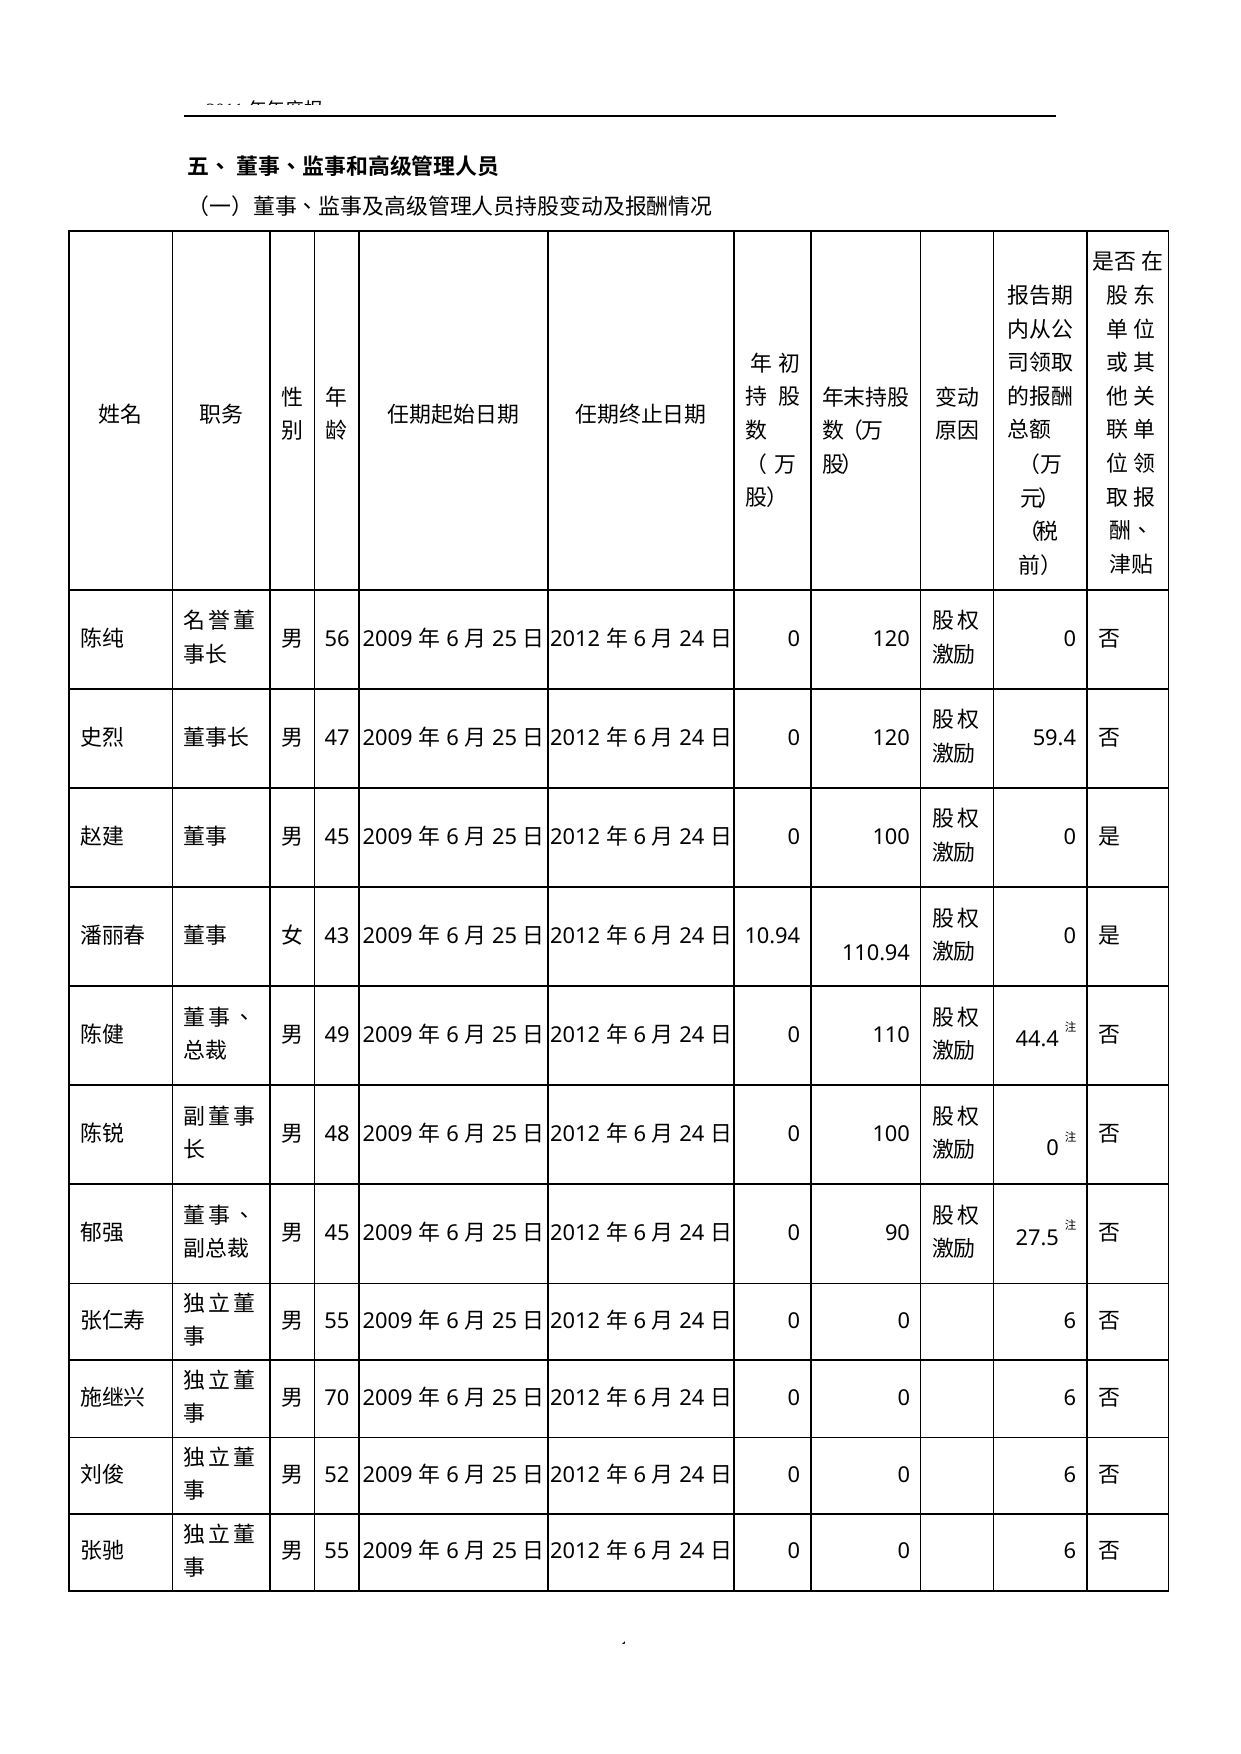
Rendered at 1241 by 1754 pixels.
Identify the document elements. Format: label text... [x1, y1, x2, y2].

table_cell 120 [812, 690, 920, 787]
table_cell 2012 年 6 月 24 日 [549, 690, 733, 787]
table_cell 0 [812, 1284, 920, 1359]
table_cell 男 [271, 789, 314, 886]
table_cell 0 [994, 789, 1086, 886]
table_cell 2012 年 6 月 24 日 [549, 1438, 733, 1513]
table_cell 0 [735, 690, 810, 787]
table_cell 59.4 [994, 690, 1086, 787]
table_cell 0 [994, 591, 1086, 688]
table_cell 男 [271, 1438, 314, 1513]
table_cell 赵建 [70, 789, 172, 886]
table_cell 2012 年 6 月 24 日 [549, 1185, 733, 1282]
table_cell [921, 1361, 993, 1436]
table_cell 男 [271, 1185, 314, 1282]
table_cell 56 [315, 591, 358, 688]
table_cell 董事、 副总裁 [173, 1185, 269, 1282]
table_cell 2009 年 6 月 25 日 [360, 591, 547, 688]
table_cell 0 [735, 1086, 810, 1183]
table_cell 男 [271, 1086, 314, 1183]
table_cell 2009 年 6 月 25 日 [360, 1515, 547, 1590]
table_cell 否 [1088, 591, 1168, 688]
table_header 任期终止日期 [549, 232, 733, 589]
table_cell 110.94 [812, 888, 920, 985]
table_header 年初 持股 数（万 股） [735, 232, 810, 589]
table_cell 2009 年 6 月 25 日 [360, 789, 547, 886]
table_cell 2012 年 6 月 24 日 [549, 1515, 733, 1590]
table_cell 董事 [173, 789, 269, 886]
text （一）董事、监事及高级管理人员持股变动及报酬情况 [187, 191, 1184, 221]
table_cell 6 [994, 1438, 1086, 1513]
table_cell 股权 激励 [921, 591, 993, 688]
table_cell 0 [735, 1284, 810, 1359]
table_cell 陈纯 [70, 591, 172, 688]
table_cell 0 [735, 1361, 810, 1436]
table_cell 男 [271, 1361, 314, 1436]
table_header 年 龄 [315, 232, 358, 589]
table_header 报告期 内从公 司领取 的报酬 总额 （万 元）（税 前） [994, 232, 1086, 589]
table_cell 2009 年 6 月 25 日 [360, 1438, 547, 1513]
table_cell [921, 1284, 993, 1359]
table_header 性 别 [271, 232, 314, 589]
table_cell 49 [315, 987, 358, 1084]
table_cell 副董事 长 [173, 1086, 269, 1183]
table_header 姓名 [70, 232, 172, 589]
table_cell 陈健 [70, 987, 172, 1084]
table_cell 55 [315, 1515, 358, 1590]
table_cell 6 [994, 1361, 1086, 1436]
table_cell 股权 激励 [921, 888, 993, 985]
table_cell 否 [1088, 1185, 1168, 1282]
table_cell 潘丽春 [70, 888, 172, 985]
table_cell 2009 年 6 月 25 日 [360, 1361, 547, 1436]
table_cell 董事长 [173, 690, 269, 787]
table_cell 否 [1088, 987, 1168, 1084]
table_cell 独立董 事 [173, 1438, 269, 1513]
table_cell 否 [1088, 1438, 1168, 1513]
table_cell 2012 年 6 月 24 日 [549, 888, 733, 985]
table_cell 2012 年 6 月 24 日 [549, 1086, 733, 1183]
table_cell 股权 激励 [921, 789, 993, 886]
table_cell 10.94 [735, 888, 810, 985]
subtitle 五、 董事、监事和高级管理人员 [187, 151, 1184, 181]
table_cell 男 [271, 987, 314, 1084]
table_header 变动 原因 [921, 232, 993, 589]
table_cell 名誉董 事长 [173, 591, 269, 688]
table_cell 男 [271, 690, 314, 787]
table_cell 6 [994, 1284, 1086, 1359]
table_cell 否 [1088, 1515, 1168, 1590]
table_cell 0 [735, 987, 810, 1084]
table_cell 男 [271, 1515, 314, 1590]
table_cell 股权 激励 [921, 1086, 993, 1183]
table_cell 2009 年 6 月 25 日 [360, 1086, 547, 1183]
table_cell 独立董 事 [173, 1284, 269, 1359]
table_cell 0 [812, 1438, 920, 1513]
table_cell 0 [812, 1361, 920, 1436]
table_cell 股权 激励 [921, 987, 993, 1084]
table_cell 男 [271, 591, 314, 688]
table_cell 70 [315, 1361, 358, 1436]
table_cell 郁强 [70, 1185, 172, 1282]
table_cell 48 [315, 1086, 358, 1183]
table_cell 董事 [173, 888, 269, 985]
table_cell 27.5 注 [994, 1185, 1086, 1282]
table_cell 0 [735, 1515, 810, 1590]
table_cell 52 [315, 1438, 358, 1513]
table_cell 独立董 事 [173, 1361, 269, 1436]
table_cell 否 [1088, 1284, 1168, 1359]
table_cell 6 [994, 1515, 1086, 1590]
table_cell 2009 年 6 月 25 日 [360, 1284, 547, 1359]
table_cell 2012 年 6 月 24 日 [549, 789, 733, 886]
table_cell 44.4 注 [994, 987, 1086, 1084]
table_cell 45 [315, 789, 358, 886]
table_cell 43 [315, 888, 358, 985]
table_cell 2009 年 6 月 25 日 [360, 690, 547, 787]
table_cell 0 [994, 888, 1086, 985]
table_cell 是 [1088, 789, 1168, 886]
table_cell 2012 年 6 月 24 日 [549, 591, 733, 688]
table_cell 0 [735, 1185, 810, 1282]
table_header 职务 [173, 232, 269, 589]
table_cell 女 [271, 888, 314, 985]
table_cell 47 [315, 690, 358, 787]
table_cell 2012 年 6 月 24 日 [549, 1361, 733, 1436]
table_cell 2009 年 6 月 25 日 [360, 1185, 547, 1282]
table_cell 55 [315, 1284, 358, 1359]
table_cell 0 [735, 591, 810, 688]
table_cell 45 [315, 1185, 358, 1282]
table_cell 90 [812, 1185, 920, 1282]
table_cell 否 [1088, 1361, 1168, 1436]
table_cell 否 [1088, 1086, 1168, 1183]
table_cell 2009 年 6 月 25 日 [360, 888, 547, 985]
table_cell 100 [812, 789, 920, 886]
table_cell 100 [812, 1086, 920, 1183]
table_cell 陈锐 [70, 1086, 172, 1183]
table_cell 0 [812, 1515, 920, 1590]
table_cell 张驰 [70, 1515, 172, 1590]
table_cell 男 [271, 1284, 314, 1359]
table_cell 0 [735, 1438, 810, 1513]
table_cell 史烈 [70, 690, 172, 787]
table_header 任期起始日期 [360, 232, 547, 589]
table_cell 0 注 [994, 1086, 1086, 1183]
table_cell 是 [1088, 888, 1168, 985]
table_header 年末持股 数（万股） [812, 232, 920, 589]
table_cell 张仁寿 [70, 1284, 172, 1359]
table_cell 0 [735, 789, 810, 886]
table_cell 独立董 事 [173, 1515, 269, 1590]
table_cell 施继兴 [70, 1361, 172, 1436]
table_cell 刘俊 [70, 1438, 172, 1513]
table_cell 股权 激励 [921, 690, 993, 787]
table_cell 2009 年 6 月 25 日 [360, 987, 547, 1084]
table_cell [921, 1515, 993, 1590]
table_cell [921, 1438, 993, 1513]
table_cell 股权 激励 [921, 1185, 993, 1282]
table_cell 否 [1088, 690, 1168, 787]
table_cell 120 [812, 591, 920, 688]
table_cell 2012 年 6 月 24 日 [549, 1284, 733, 1359]
table_cell 董事、 总裁 [173, 987, 269, 1084]
table_cell 2012 年 6 月 24 日 [549, 987, 733, 1084]
table_header 是否 在股 东单 位或 其他 关联 单位 领取 报酬、 津贴 [1088, 232, 1168, 589]
table_cell 110 [812, 987, 920, 1084]
